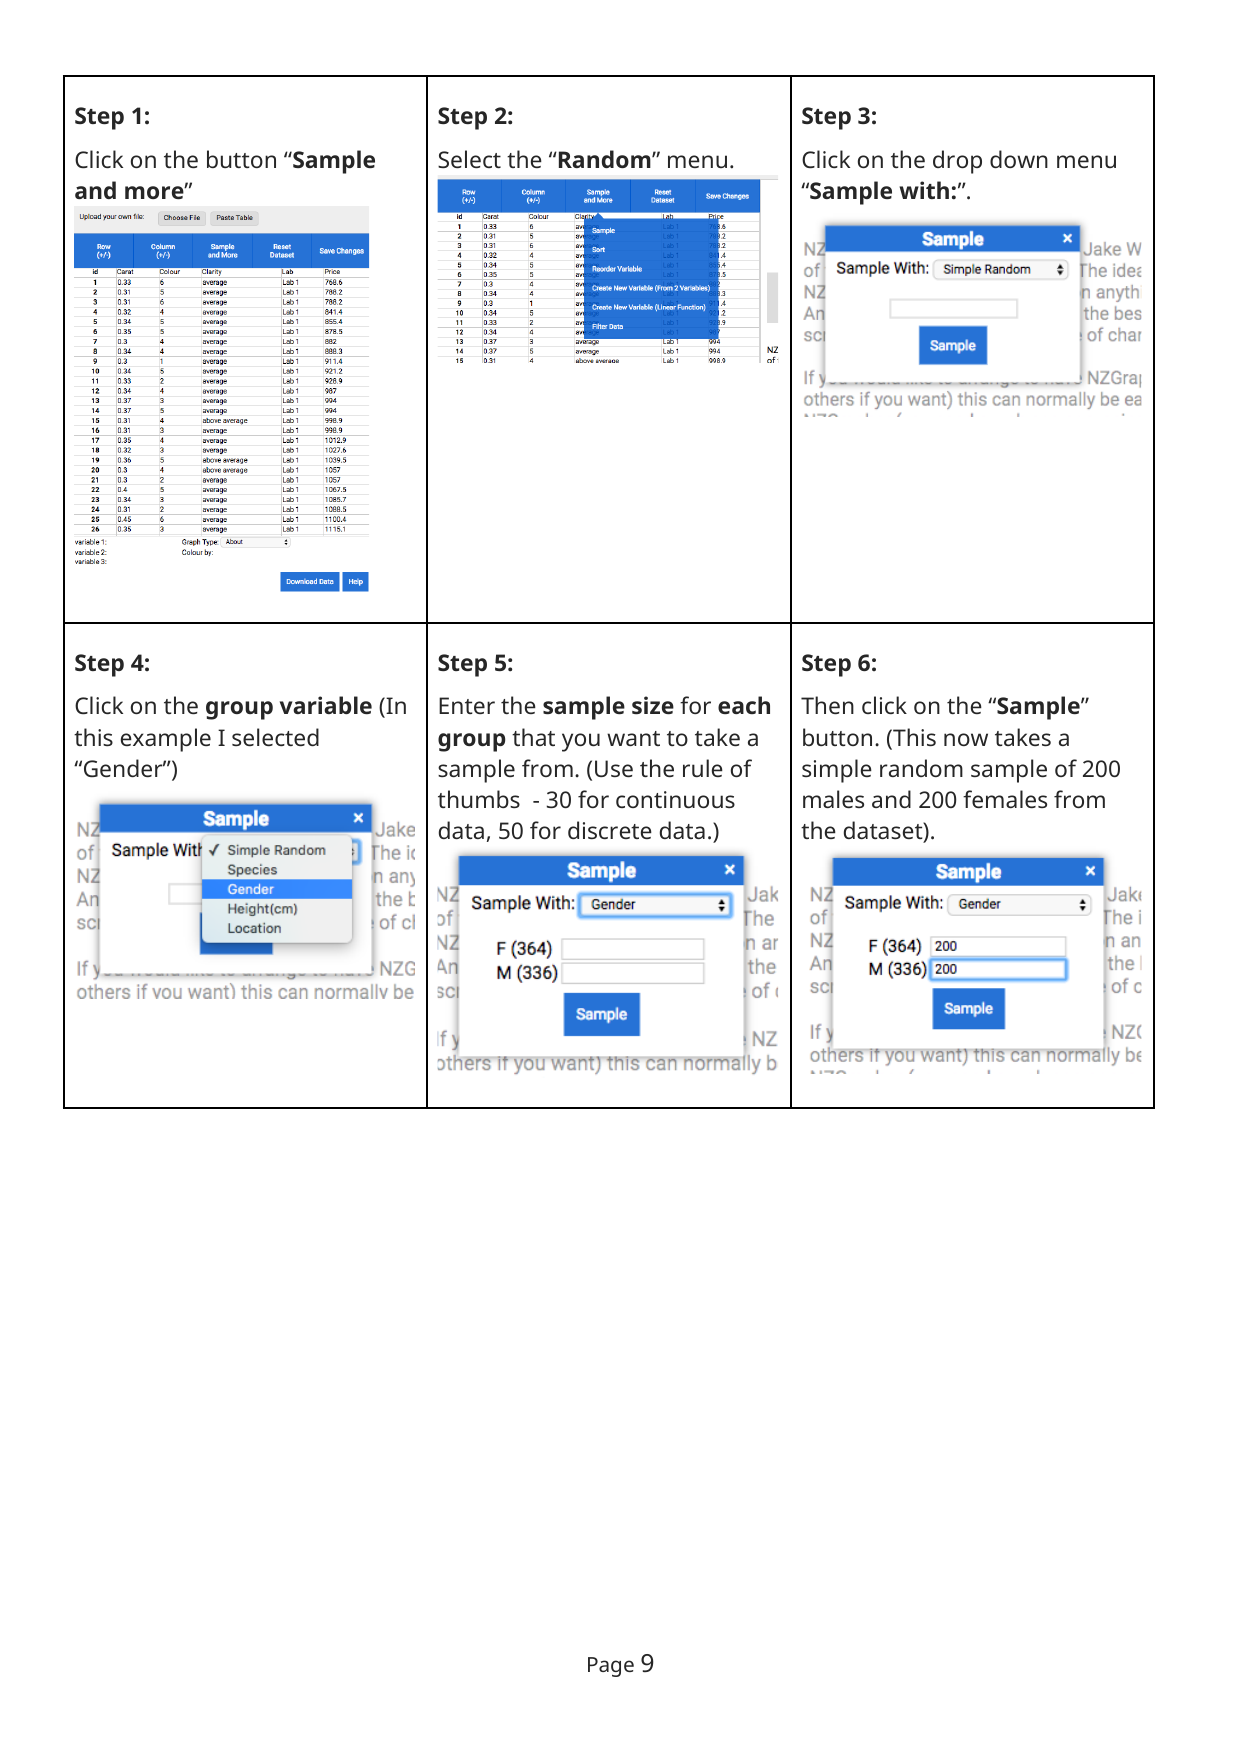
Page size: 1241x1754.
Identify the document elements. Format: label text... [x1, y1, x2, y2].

picture [801, 846, 1142, 1074]
picture [74, 784, 415, 999]
table_cell Step 6: Then click on the “Sample” button. (This now takes a simple random sample of 200 males and 200 females from the dataset). [792, 624, 1153, 1107]
picture [74, 206, 370, 593]
table_header Step 1: Click on the button “Sample and more” [65, 77, 426, 622]
table_cell Step 4: Click on the group variable (In this example I selected “Gender”) [65, 624, 426, 1107]
table_header Step 3: Click on the drop down menu “Sample with:”. [792, 77, 1153, 622]
table_header Step 2: Select the “Random” menu. [428, 77, 790, 622]
picture [437, 175, 779, 363]
picture [437, 846, 779, 1078]
picture [801, 206, 1142, 417]
table_cell Step 5: Enter the sample size for each group that you want to take a sample from. (Use the rule of thumbs - 30 for continuous data, 50 for discrete data.) [428, 624, 790, 1107]
